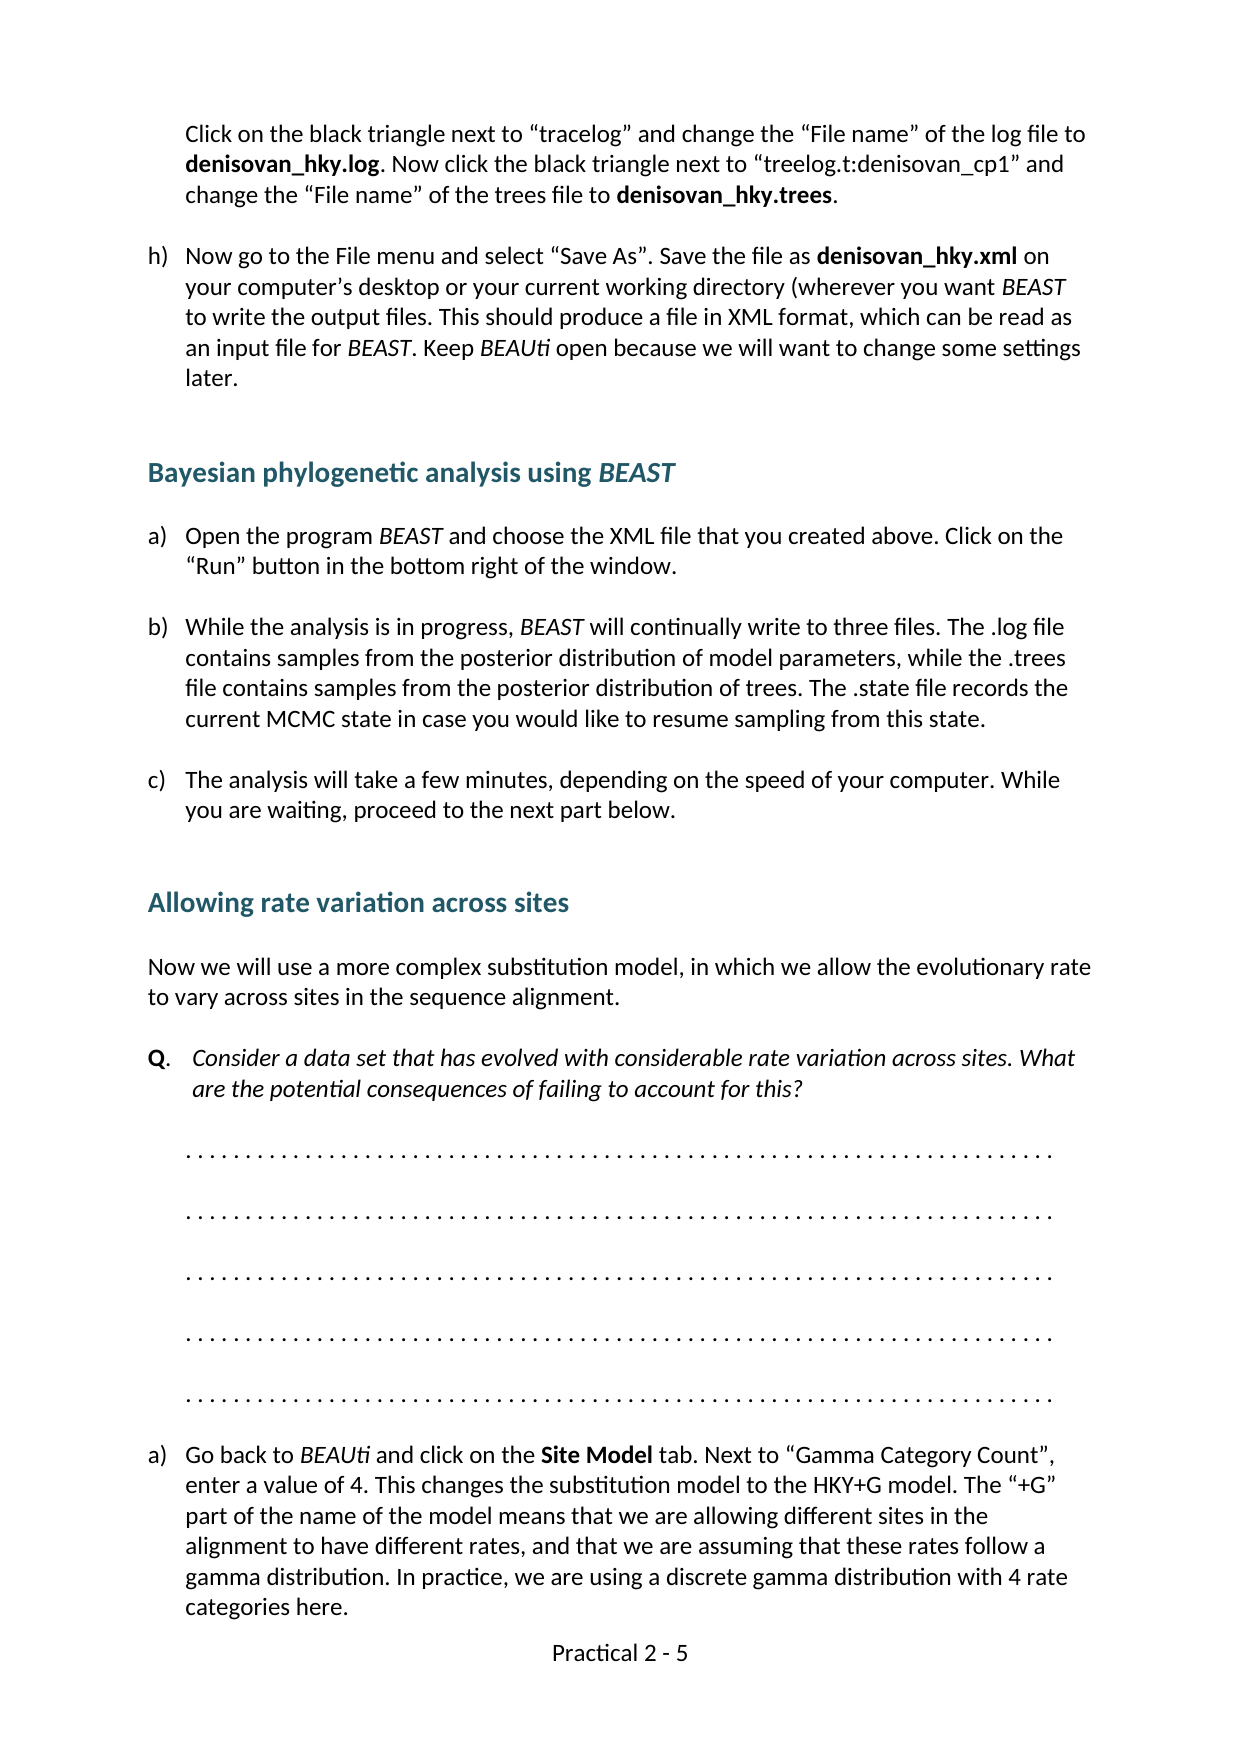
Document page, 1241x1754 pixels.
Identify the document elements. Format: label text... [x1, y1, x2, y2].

subtitle Allowing rate variation across sites [148, 884, 1092, 920]
text . . . . . . . . . . . . . . . . . . . . . . . . . . . . . . . . . . . . . . . . . . . . . . . . . . . . . . . . . . . . . . . . . . . . . . . . . [185, 1256, 1092, 1286]
text Q. Consider a data set that has evolved with considerable rate variation across sites. What are the potential consequences of failing to account for this? [148, 1042, 1092, 1103]
list The analysis will take a few minutes, depending on the speed of your computer. While you are waiting, proceed to the next part below. [148, 764, 1092, 825]
text . . . . . . . . . . . . . . . . . . . . . . . . . . . . . . . . . . . . . . . . . . . . . . . . . . . . . . . . . . . . . . . . . . . . . . . . . [185, 1195, 1092, 1225]
list While the analysis is in progress, BEAST will continually write to three files. The .log file contains samples from the posterior distribution of model parameters, while the .trees file contains samples from the posterior distribution of trees. The .state file records the current MCMC state in case you would like to resume sampling from this state. [148, 612, 1092, 734]
list Now go to the File menu and select “Save As”. Save the file as denisovan_hky.xml on your computer’s desktop or your current working directory (wherever you want BEAST to write the output files. This should produce a file in XML format, which can be read as an input file for BEAST. Keep BEAUti open because we will want to change some settings later. [148, 240, 1092, 393]
text Bayesian phylogenetic analysis using BEAST [148, 454, 1092, 489]
list Go back to BEAUti and click on the Site Model tab. Next to “Gamma Category Count”, enter a value of 4. This changes the substitution model to the HKY+G model. The “+G” part of the name of the model means that we are allowing different sites in the alignment to have different rates, and that we are assuming that these rates follow a gamma distribution. In practice, we are using a discrete gamma distribution with 4 rate categories here. [148, 1439, 1092, 1622]
text Now we will use a more complex substitution model, in which we allow the evolutionary rate to vary across sites in the sequence alignment. [148, 951, 1092, 1012]
text . . . . . . . . . . . . . . . . . . . . . . . . . . . . . . . . . . . . . . . . . . . . . . . . . . . . . . . . . . . . . . . . . . . . . . . . . [185, 1134, 1092, 1164]
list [148, 118, 1092, 210]
list Open the program BEAST and choose the XML file that you created above. Click on the “Run” button in the bottom right of the window. [148, 520, 1092, 581]
text . . . . . . . . . . . . . . . . . . . . . . . . . . . . . . . . . . . . . . . . . . . . . . . . . . . . . . . . . . . . . . . . . . . . . . . . . [185, 1378, 1092, 1408]
text . . . . . . . . . . . . . . . . . . . . . . . . . . . . . . . . . . . . . . . . . . . . . . . . . . . . . . . . . . . . . . . . . . . . . . . . . [185, 1317, 1092, 1347]
